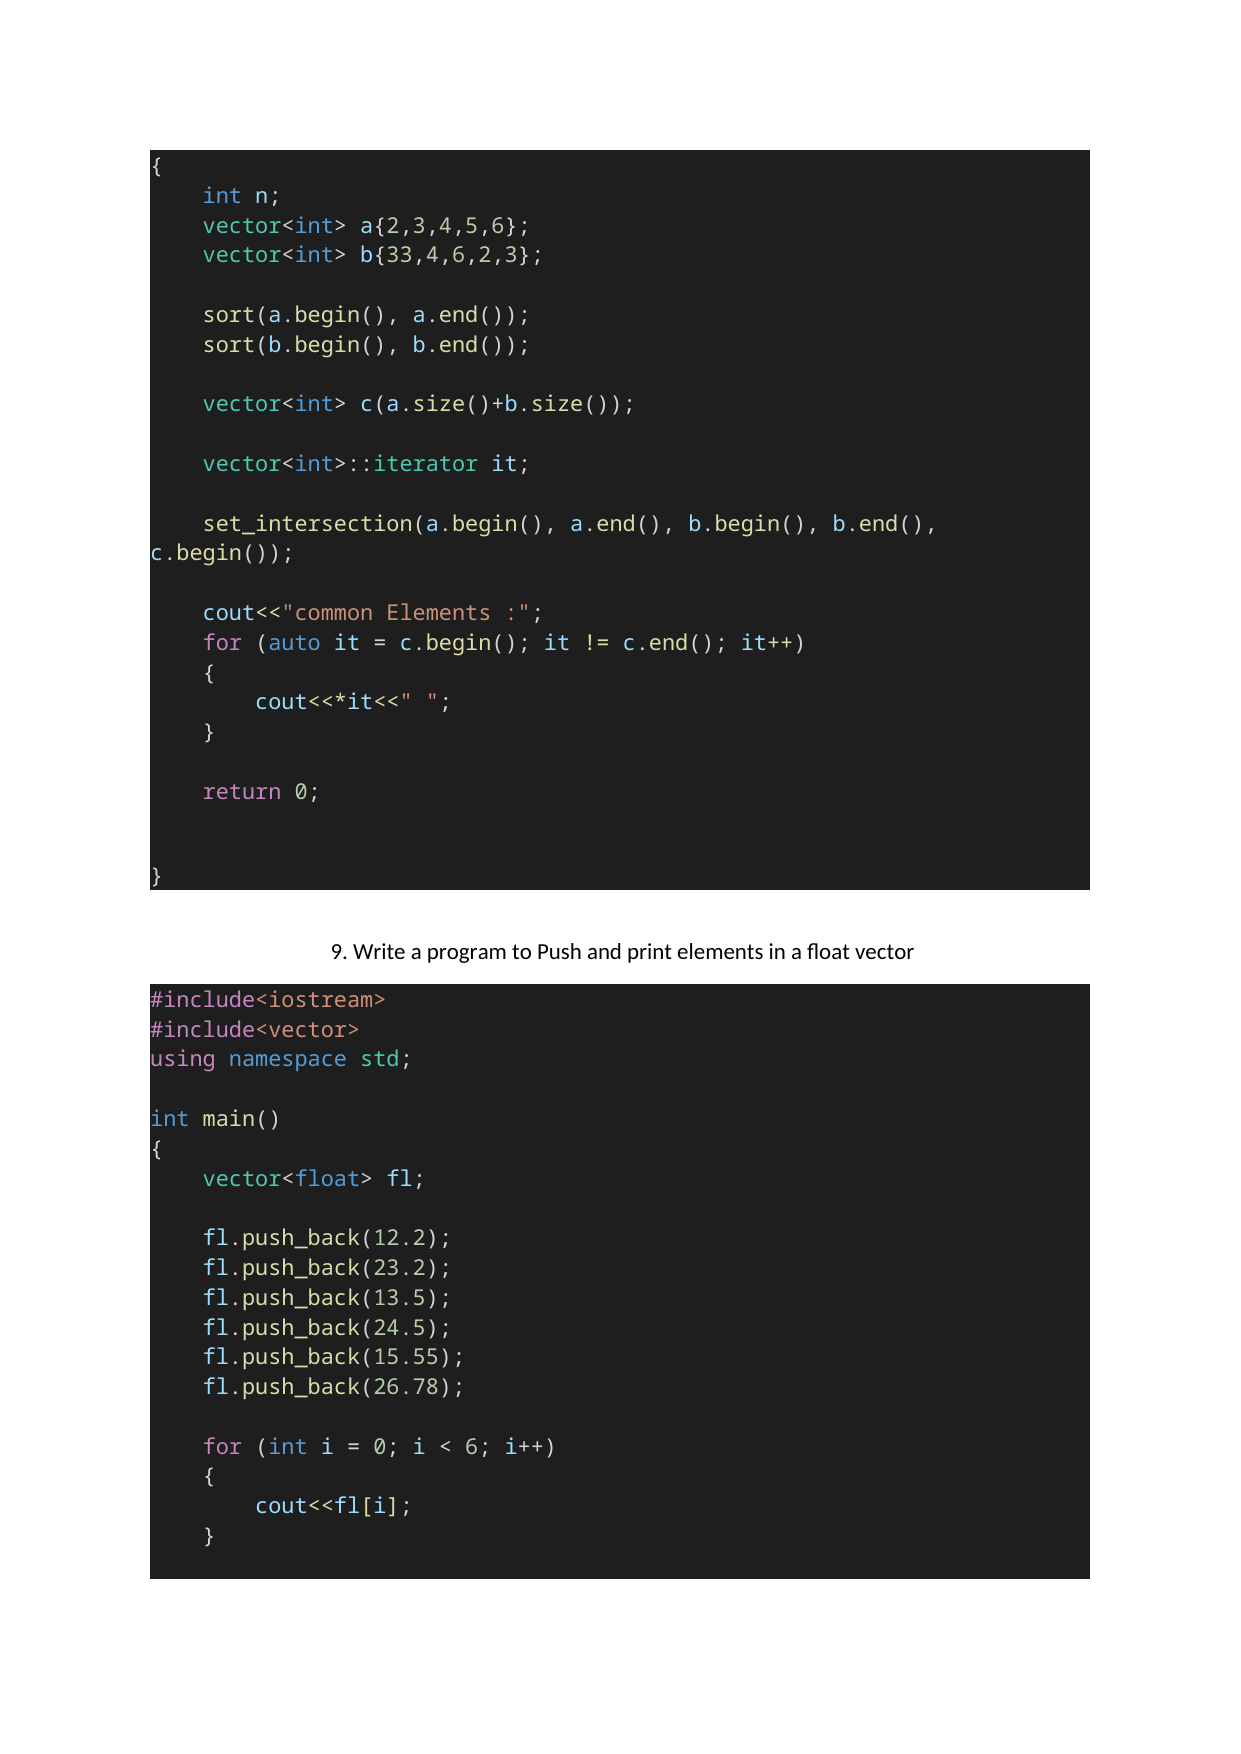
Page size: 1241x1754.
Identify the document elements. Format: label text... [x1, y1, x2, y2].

text for (auto it = c.begin(); it != c.end(); it++) [150, 627, 1090, 656]
text 9. Write a program to Push and print elements in a float vector [150, 937, 1090, 965]
text sort(b.begin(), b.end()); [150, 329, 1090, 358]
text fl.push_back(26.78); [150, 1371, 1090, 1401]
text #include<iostream> [150, 984, 1090, 1013]
text cout<<fl[i]; [150, 1490, 1090, 1520]
text #include<vector> [150, 1013, 1090, 1043]
text cout<<"common Elements :"; [150, 597, 1090, 627]
text fl.push_back(23.2); [150, 1252, 1090, 1282]
text sort(a.begin(), a.end()); [150, 299, 1090, 329]
text vector<int>::iterator it; [150, 448, 1090, 478]
text cout<<*it<<" "; [150, 686, 1090, 716]
text fl.push_back(15.55); [150, 1341, 1090, 1371]
text int n; [150, 180, 1090, 209]
text return 0; [150, 776, 1090, 805]
text int main() [150, 1103, 1090, 1133]
text vector<int> b{33,4,6,2,3}; [150, 239, 1090, 269]
text { [150, 656, 1090, 686]
text fl.push_back(13.5); [150, 1282, 1090, 1311]
text vector<int> a{2,3,4,5,6}; [150, 209, 1090, 239]
text using namespace std; [150, 1043, 1090, 1073]
text vector<int> c(a.size()+b.size()); [150, 388, 1090, 418]
text } [150, 860, 1090, 890]
text fl.push_back(24.5); [150, 1311, 1090, 1341]
text for (int i = 0; i < 6; i++) [150, 1431, 1090, 1460]
text { [150, 150, 1090, 180]
text { [150, 1133, 1090, 1162]
text fl.push_back(12.2); [150, 1222, 1090, 1252]
text } [150, 1520, 1090, 1550]
text { [150, 1460, 1090, 1490]
text set_intersection(a.begin(), a.end(), b.begin(), b.end(), c.begin()); [150, 507, 1090, 567]
text vector<float> fl; [150, 1162, 1090, 1192]
text } [150, 716, 1090, 746]
